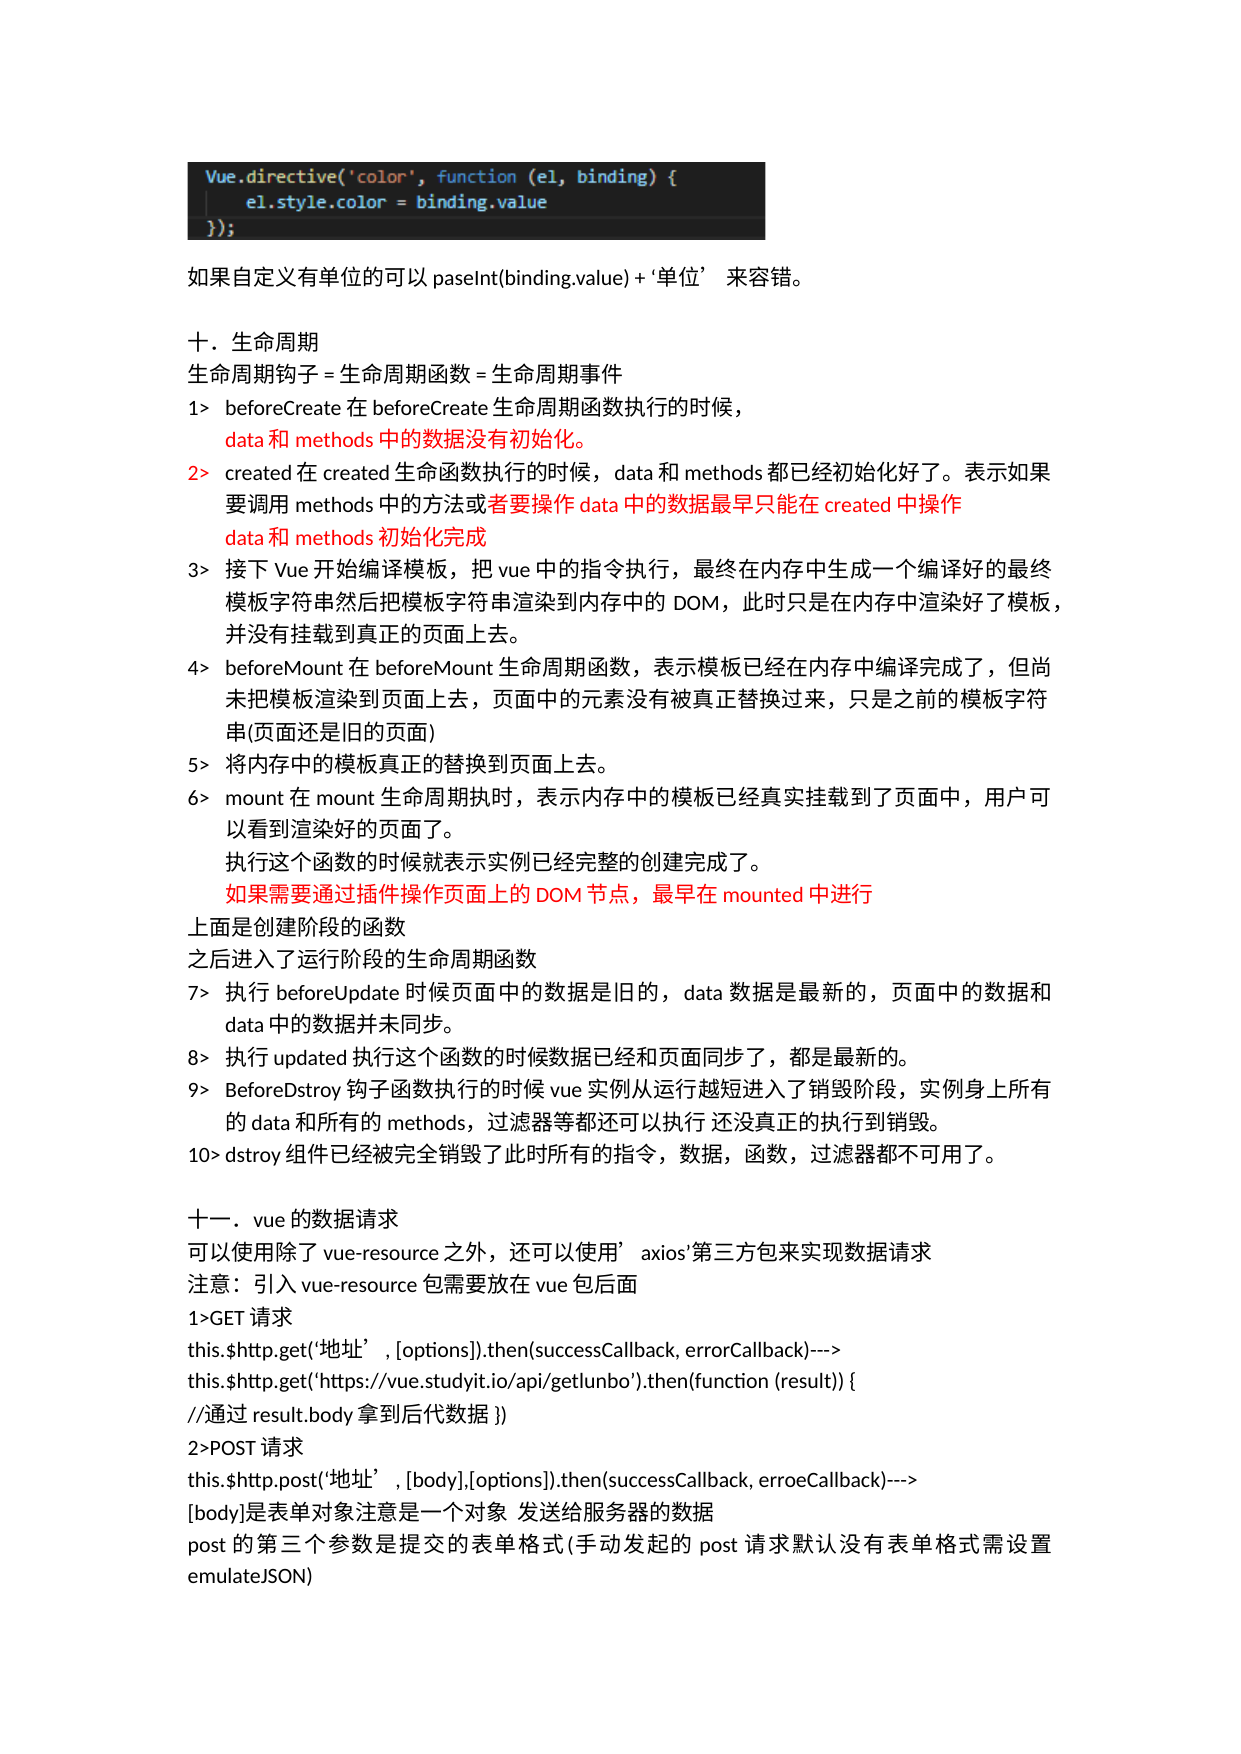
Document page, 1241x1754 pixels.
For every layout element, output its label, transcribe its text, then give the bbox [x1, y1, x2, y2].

list 2>POST请求 [187, 1429, 1053, 1462]
text 十．生命周期 [187, 324, 1053, 357]
list 注意：引入vue-resource包需要放在vue包后面 [187, 1267, 1053, 1299]
list 将内存中的模板真正的替换到页面上去。 [187, 747, 1053, 779]
list this.$http.get(‘https://vue.studyit.io/api/getlunbo’).then(function (result)) { [187, 1364, 1053, 1397]
list beforeCreate在beforeCreate生命周期函数执行的时候， [187, 389, 1053, 422]
list this.$http.post(‘地址’, [body],[options]).then(successCallback, erroeCallback)---> [187, 1462, 1053, 1494]
list 接下Vue开始编译模板，把vue中的指令执行，最终在内存中生成一个编译好的最终模板字符串然后把模板字符串渲染到内存中的DOM，此时只是在内存中渲染好了模板，并没有挂载到真正的页面上去。 [187, 552, 1053, 649]
list mount在mount生命周期执时，表示内存中的模板已经真实挂载到了页面中，用户可以看到渲染好的页面了。 [187, 779, 1053, 844]
text 上面是创建阶段的函数 [187, 909, 1053, 942]
list 执行updated执行这个函数的时候数据已经和页面同步了，都是最新的。 [187, 1039, 1053, 1072]
list 十一．vue的数据请求 [187, 1202, 1053, 1234]
list created在created生命函数执行的时候，data和methods都已经初始化好了。表示如果要调用methods中的方法或者要操作data中的数据最早只能在created中操作 [187, 454, 1053, 519]
text 如果自定义有单位的可以paseInt(binding.value) + ‘单位’ 来容错。 [187, 259, 1053, 292]
list beforeMount在beforeMount生命周期函数，表示模板已经在内存中编译完成了，但尚未把模板渲染到页面上去，页面中的元素没有被真正替换过来，只是之前的模板字符串(页面还是旧的页面) [187, 649, 1053, 747]
list BeforeDstroy钩子函数执行的时候vue实例从运行越短进入了销毁阶段，实例身上所有的data和所有的methods，过滤器等都还可以执行 还没真正的执行到销毁。 [187, 1072, 1053, 1137]
list 1>GET请求 [187, 1299, 1053, 1332]
list [body]是表单对象注意是一个对象 发送给服务器的数据 [187, 1494, 1053, 1527]
list data和methods中的数据没有初始化。 [225, 422, 1053, 454]
list 可以使用除了vue-resource之外，还可以使用’axios’第三方包来实现数据请求 [187, 1234, 1053, 1267]
list this.$http.get(‘地址’, [options]).then(successCallback, errorCallback)---> [187, 1332, 1053, 1364]
list //通过result.body拿到后代数据 }) [187, 1397, 1053, 1429]
text data和methods初始化完成 [225, 519, 1053, 552]
picture [187, 162, 766, 240]
text 如果需要通过插件操作页面上的DOM节点，最早在mounted中进行 [225, 877, 1053, 909]
list dstroy组件已经被完全销毁了此时所有的指令，数据，函数，过滤器都不可用了。 [187, 1137, 1053, 1169]
text 执行这个函数的时候就表示实例已经完整的创建完成了。 [225, 844, 1053, 877]
list 执行beforeUpdate时候页面中的数据是旧的，data数据是最新的，页面中的数据和data中的数据并未同步。 [187, 974, 1053, 1039]
text 生命周期钩子 = 生命周期函数 = 生命周期事件 [187, 357, 1053, 389]
text 之后进入了运行阶段的生命周期函数 [187, 942, 1053, 974]
list post的第三个参数是提交的表单格式(手动发起的post请求默认没有表单格式需设置emulateJSON) [187, 1527, 1053, 1592]
